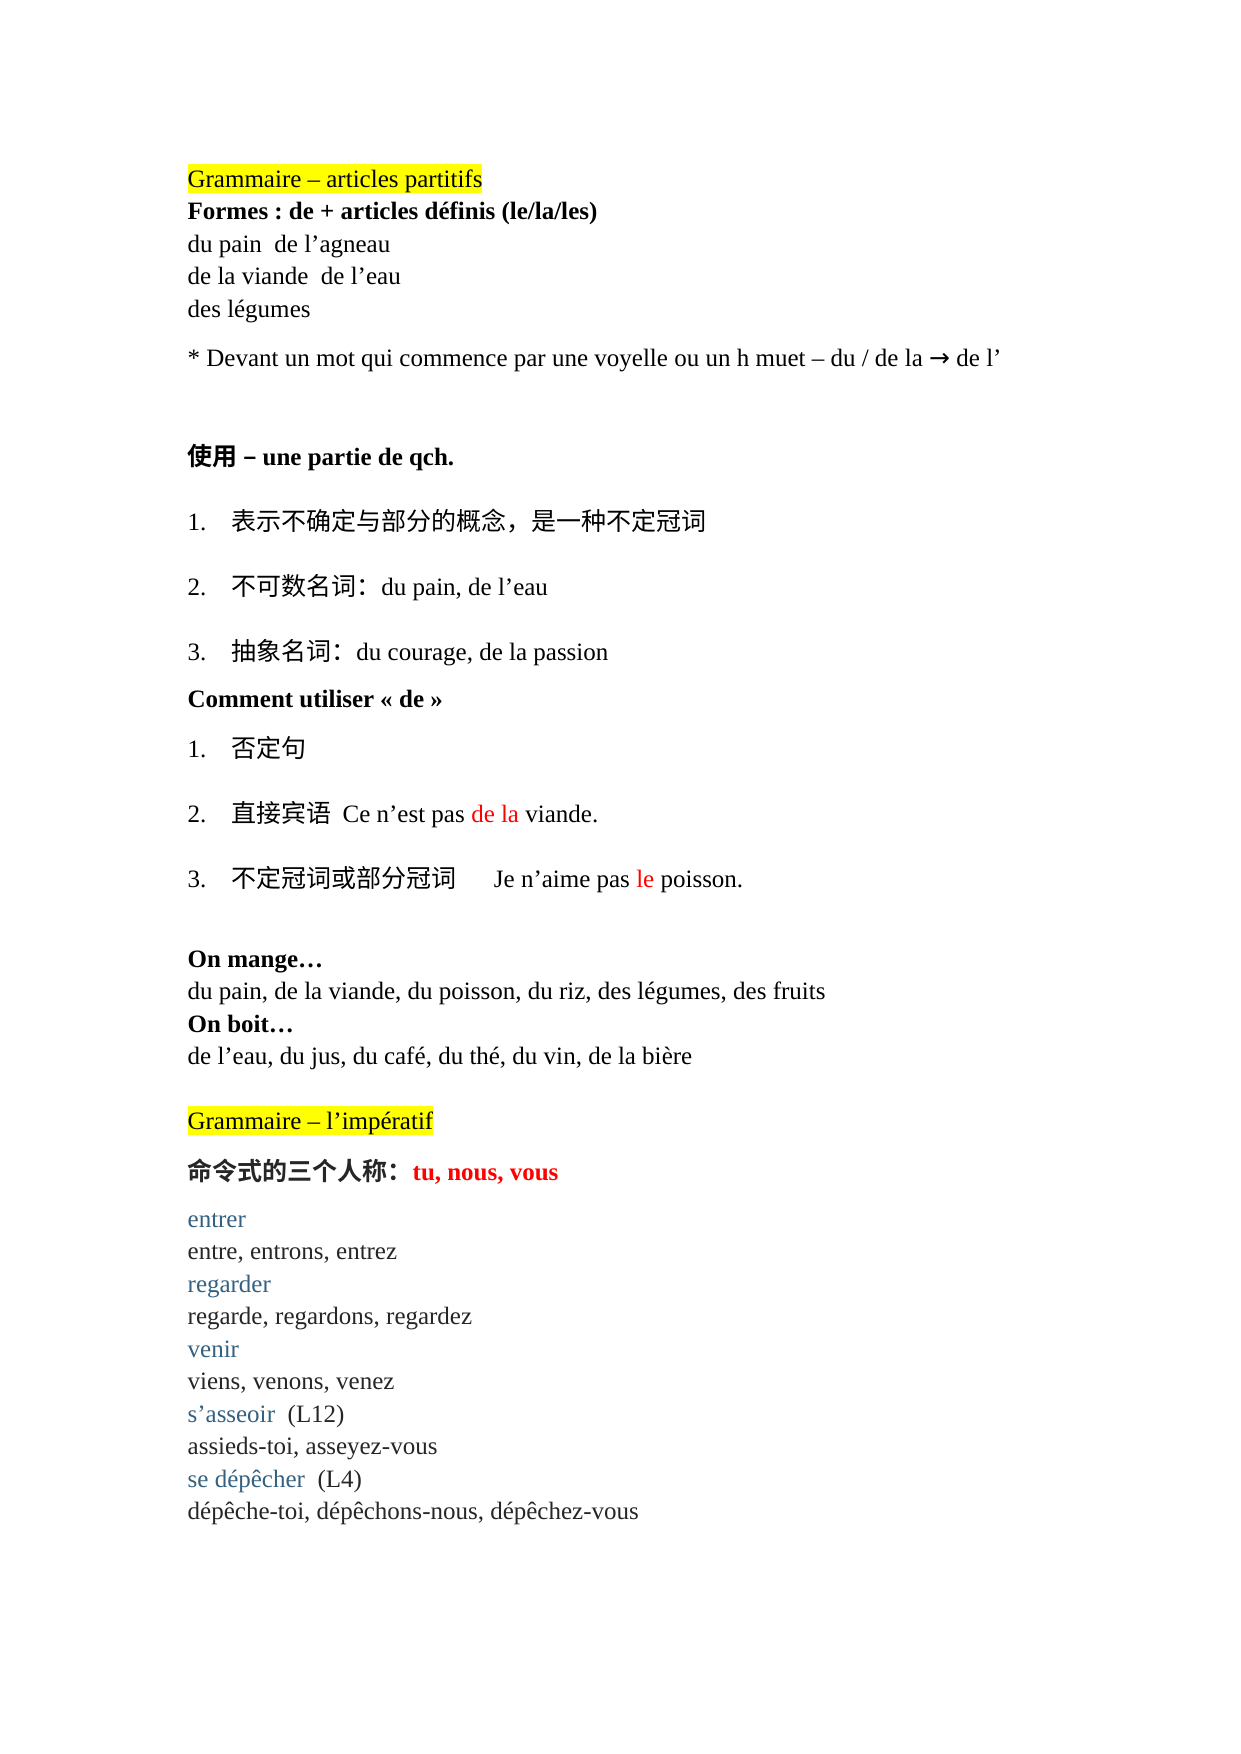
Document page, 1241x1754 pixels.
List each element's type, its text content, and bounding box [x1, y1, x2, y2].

text entrer [187, 1202, 1053, 1234]
text Formes : de + articles définis (le/la/les) [187, 194, 1053, 227]
text de l’eau, du jus, du café, du thé, du vin, de la bière [187, 1039, 1053, 1072]
list 表示不确定与部分的概念，是一种不定冠词 [187, 487, 1053, 552]
text On boit… [187, 1007, 1053, 1039]
text dépêche-toi, dépêchons-nous, dépêchez-vous [187, 1494, 1053, 1527]
text On mange… [187, 942, 1053, 974]
text venir [187, 1332, 1053, 1364]
text Comment utiliser « de » [187, 682, 1053, 714]
text de la viande de l’eau [187, 259, 1053, 292]
text * Devant un mot qui commence par une voyelle ou un h muet – du / de la → de l’ [187, 324, 1053, 389]
text s’asseoir (L12) [187, 1397, 1053, 1429]
text Grammaire – articles partitifs [187, 162, 1053, 194]
text des légumes [187, 292, 1053, 324]
list 抽象名词：du courage, de la passion [187, 617, 1053, 682]
text Grammaire – l’impératif [187, 1104, 1053, 1137]
text se dépêcher (L4) [187, 1462, 1053, 1494]
list 不可数名词：du pain, de l’eau [187, 552, 1053, 617]
text regarder [187, 1267, 1053, 1299]
text viens, venons, venez [187, 1364, 1053, 1397]
text 命令式的三个人称：tu, nous, vous [187, 1137, 1053, 1202]
list 不定冠词或部分冠词 Je n’aime pas le poisson. [187, 844, 1053, 909]
list 直接宾语 Ce n’est pas de la viande. [187, 779, 1053, 844]
text assieds-toi, asseyez-vous [187, 1429, 1053, 1462]
text du pain de l’agneau [187, 227, 1053, 259]
text du pain, de la viande, du poisson, du riz, des légumes, des fruits [187, 974, 1053, 1007]
text entre, entrons, entrez [187, 1234, 1053, 1267]
text 使用 – une partie de qch. [187, 422, 1053, 487]
text regarde, regardons, regardez [187, 1299, 1053, 1332]
list 否定句 [187, 714, 1053, 779]
